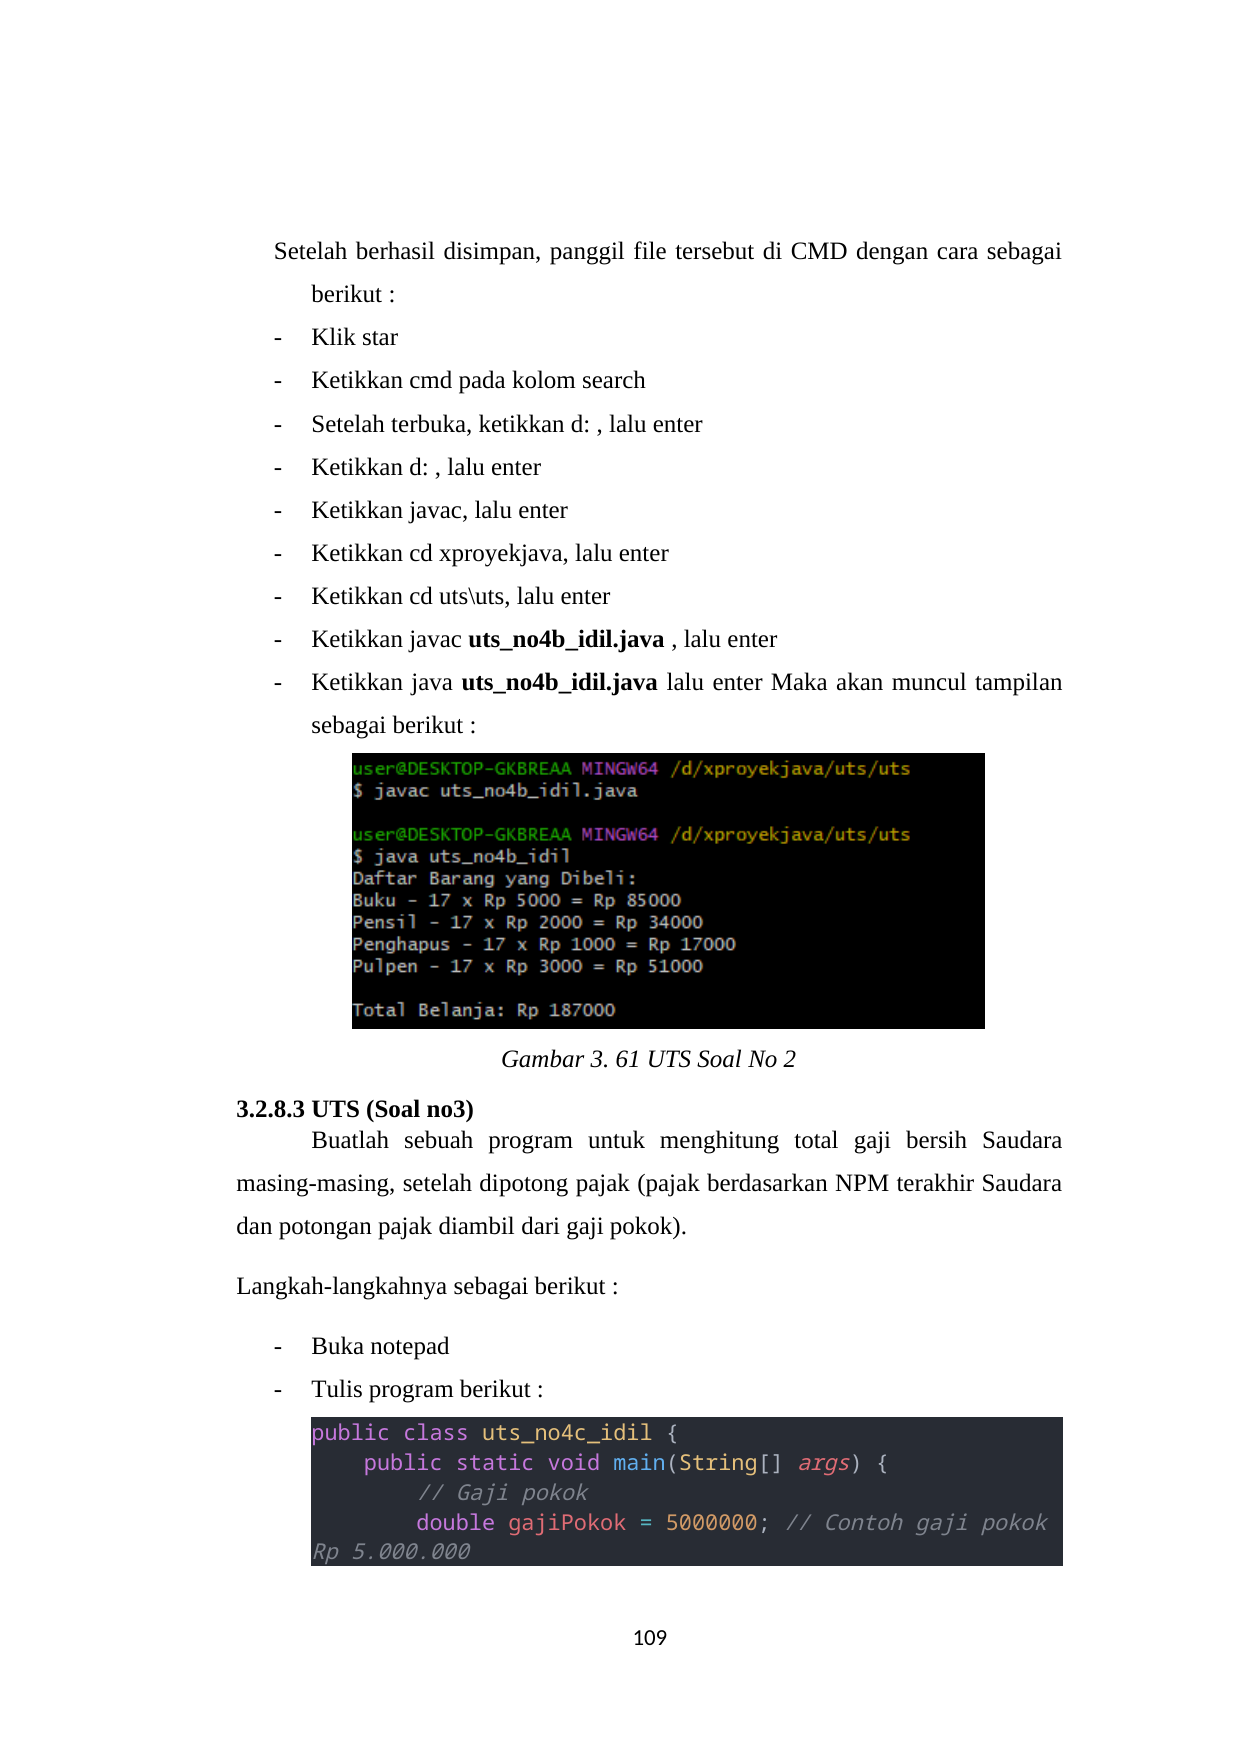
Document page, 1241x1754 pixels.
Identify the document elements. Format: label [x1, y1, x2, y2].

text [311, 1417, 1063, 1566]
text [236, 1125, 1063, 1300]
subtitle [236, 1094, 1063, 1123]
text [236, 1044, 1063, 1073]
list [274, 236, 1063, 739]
picture [352, 753, 985, 1029]
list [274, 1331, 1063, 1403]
